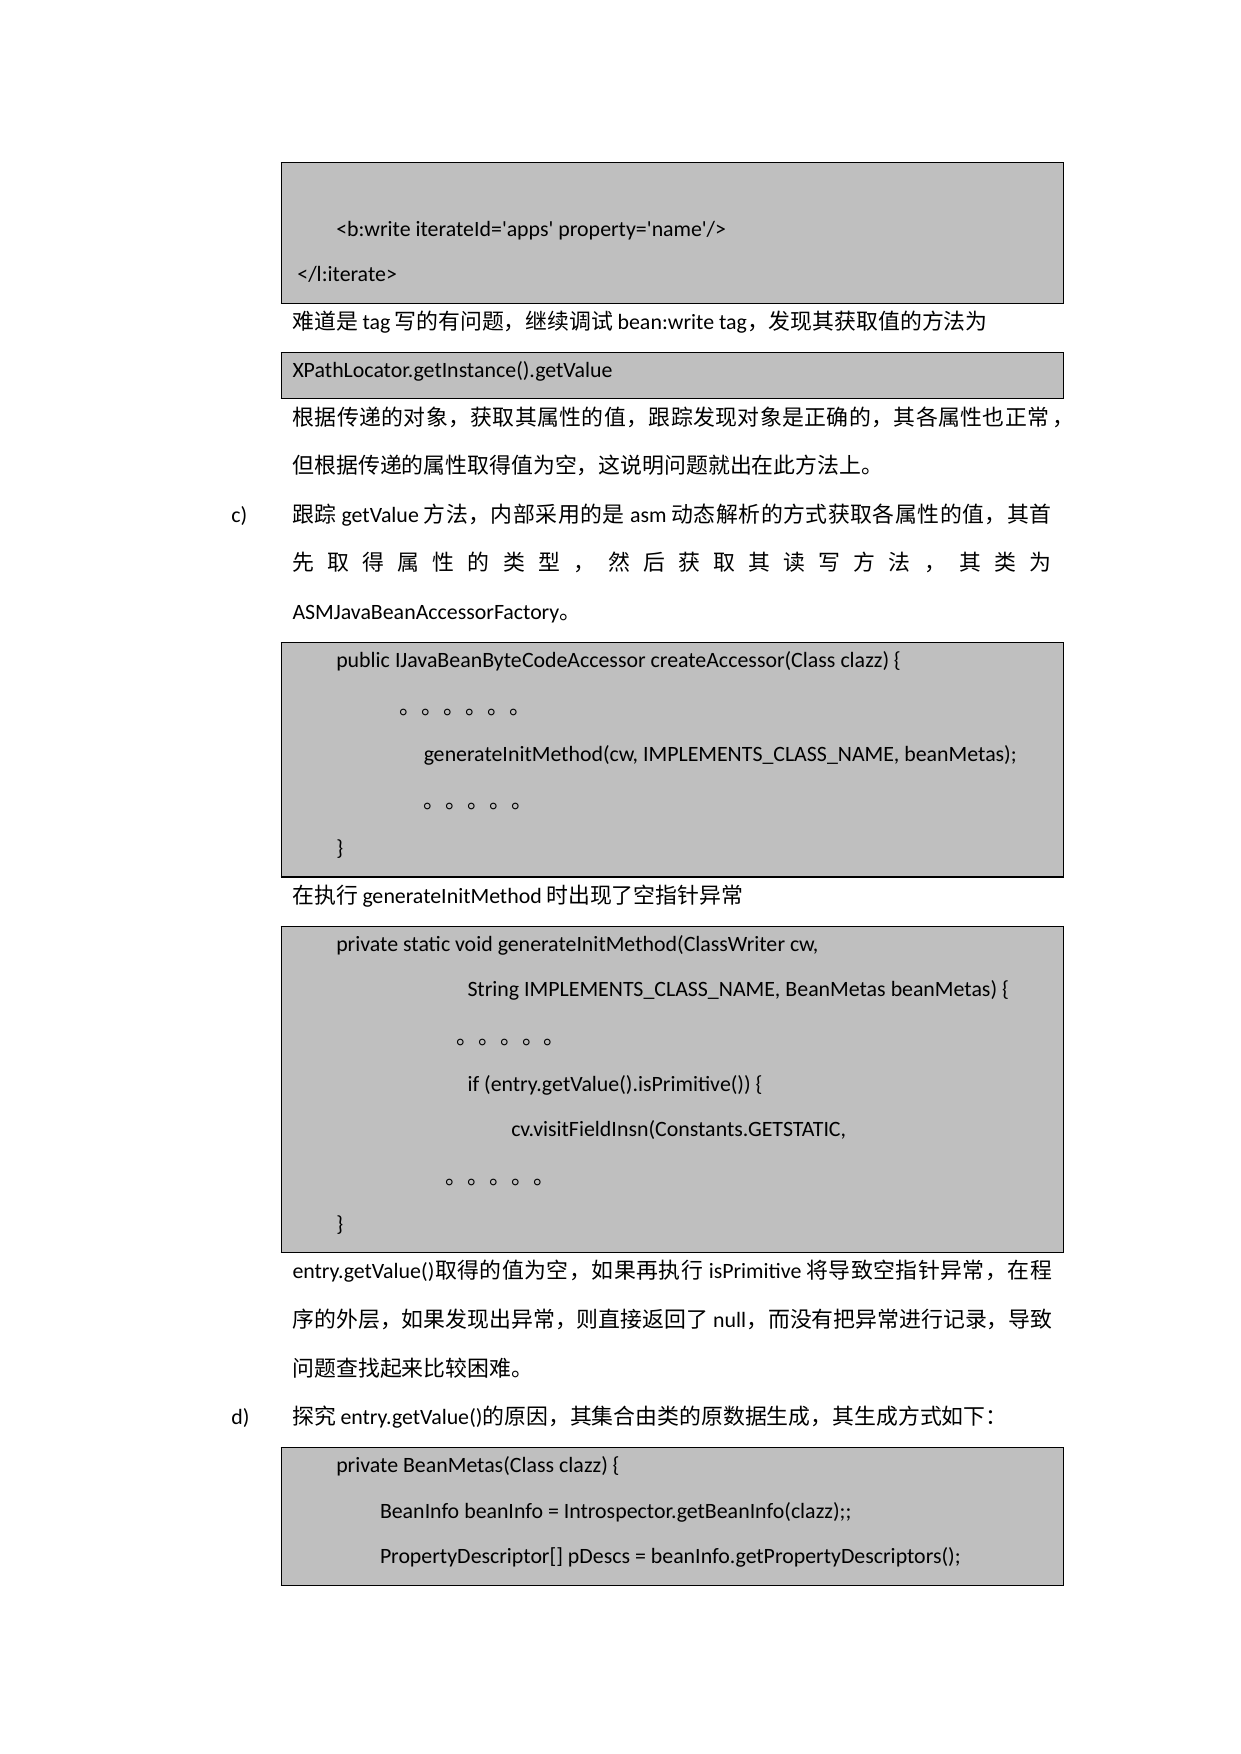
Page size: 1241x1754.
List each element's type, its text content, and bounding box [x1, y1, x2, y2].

list 探究entry.getValue()的原因，其集合由类的原数据生成，其生成方式如下： [231, 1399, 1053, 1431]
list 跟踪getValue方法，内部采用的是asm动态解析的方式获取各属性的值，其首先取得属性的类型，然后获取其读写方法，其类为ASMJavaBeanAccessorFactory。 [231, 496, 1053, 626]
list 根据传递的对象，获取其属性的值，跟踪发现对象是正确的，其各属性也正常，但根据传递的属性取得值为空，这说明问题就出在此方法上。 [292, 399, 1053, 480]
list 在执行generateInitMethod时出现了空指针异常 [292, 878, 1053, 910]
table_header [282, 1448, 1063, 1585]
list 难道是tag写的有问题，继续调试bean:write tag，发现其获取值的方法为 [292, 304, 1053, 336]
table_header public IJavaBeanByteCodeAccessor createAccessor(Class clazz) { 。。。。。。 generateInitMethod(cw, IMPLEMENTS_CLASS_NAME, beanMetas); 。。。。。 } [282, 643, 1063, 876]
list entry.getValue()取得的值为空，如果再执行isPrimitive将导致空指针异常，在程序的外层，如果发现出异常，则直接返回了null，而没有把异常进行记录，导致问题查找起来比较困难。 [292, 1253, 1053, 1383]
table_header XPathLocator.getInstance().getValue [282, 353, 1063, 398]
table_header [282, 163, 1063, 303]
table_header private static void generateInitMethod(ClassWriter cw, String IMPLEMENTS_CLASS_NAME, BeanMetas beanMetas) { 。。。。。 if (entry.getValue().isPrimitive()) { cv.visitFieldInsn(Constants.GETSTATIC, 。。。。。 } [282, 927, 1063, 1252]
